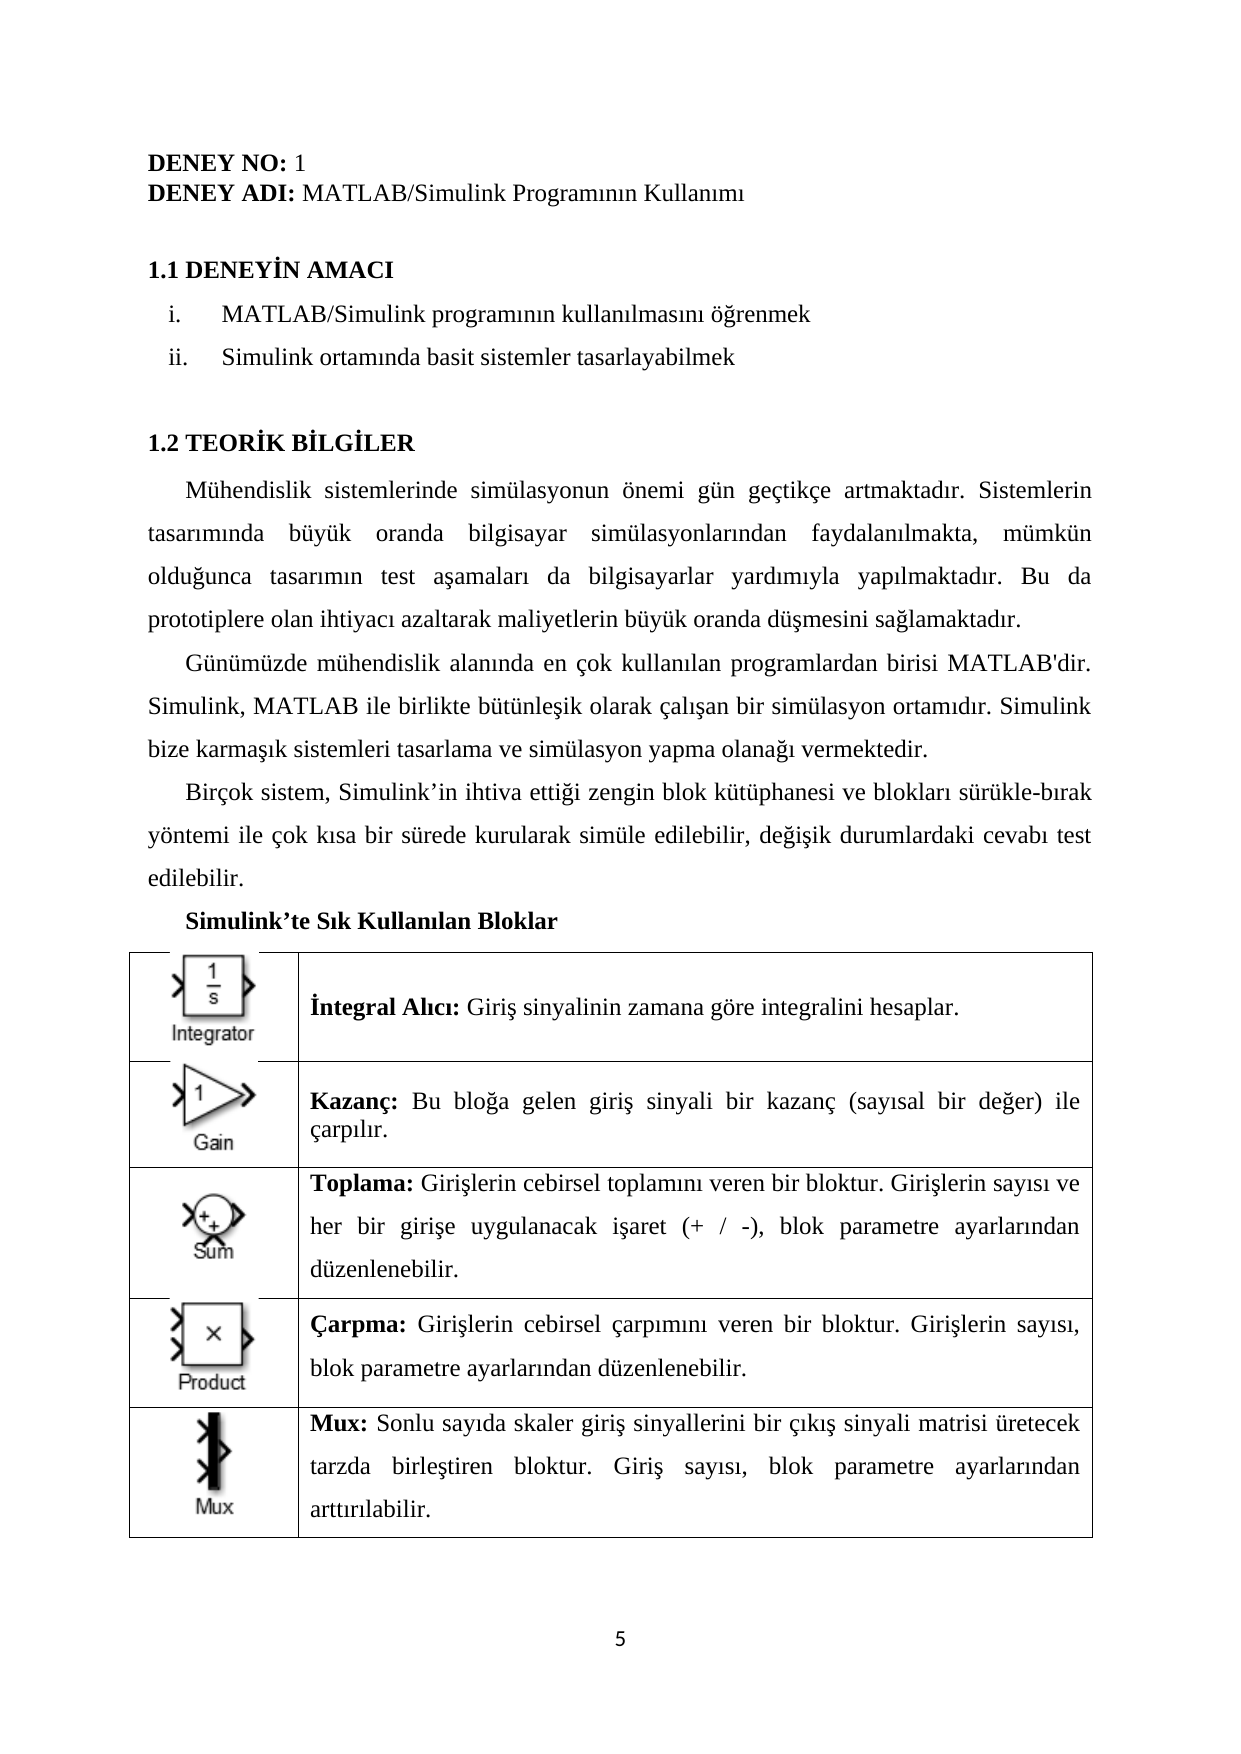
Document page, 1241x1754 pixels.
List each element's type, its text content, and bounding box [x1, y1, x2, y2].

table_header İntegral Alıcı: Giriş sinyalinin zamana göre integralini hesaplar. [299, 953, 1092, 1061]
picture [170, 1061, 258, 1154]
picture [169, 1298, 259, 1393]
table_cell [130, 1408, 298, 1537]
table_cell [130, 1062, 298, 1167]
list MATLAB/Simulink programının kullanılmasını öğrenmek [168, 299, 1093, 327]
list Simulink ortamında basit sistemler tasarlayabilmek [168, 342, 1093, 371]
table_cell [130, 1168, 298, 1297]
table_cell [130, 1299, 298, 1407]
picture [181, 1189, 247, 1262]
text Günümüzde mühendislik alanında en çok kullanılan programlardan birisi MATLAB'dir. Simulink, MATLAB ile birlikte bütünleşik olarak çalışan bir simülasyon ortamıdır. Simulink bize karmaşık sistemleri tasarlama ve simülasyon yapma olanağı vermektedir. [148, 648, 1093, 763]
list TEORİK BİLGİLER [148, 428, 1093, 457]
text DENEY ADI: MATLAB/Simulink Programının Kullanımı [148, 178, 1093, 207]
table_cell Çarpma: Girişlerin cebirsel çarpımını veren bir bloktur. Girişlerin sayısı, blok parametre ayarlarından düzenlenebilir. [299, 1299, 1092, 1407]
text Mühendislik sistemlerinde simülasyonun önemi gün geçtikçe artmaktadır. Sistemlerin tasarımında büyük oranda bilgisayar simülasyonlarından faydalanılmakta, mümkün olduğunca tasarımın test aşamaları da bilgisayarlar yardımıyla yapılmaktadır. Bu da prototiplere olan ihtiyacı azaltarak maliyetlerin büyük oranda düşmesini sağlamaktadır. [148, 475, 1093, 633]
table_header [130, 953, 298, 1061]
picture [191, 1411, 237, 1519]
text DENEY NO: 1 [148, 148, 1093, 176]
table_cell Toplama: Girişlerin cebirsel toplamını veren bir bloktur. Girişlerin sayısı ve her bir girişe uygulanacak işaret (+ / -), blok parametre ayarlarından düzenlenebilir. [299, 1168, 1092, 1297]
table_cell Mux: Sonlu sayıda skaler giriş sinyallerini bir çıkış sinyali matrisi üretecek tarzda birleştiren bloktur. Giriş sayısı, blok parametre ayarlarından arttırılabilir. [299, 1408, 1092, 1537]
table_cell Kazanç: Bu bloğa gelen giriş sinyali bir kazanç (sayısal bir değer) ile çarpılır. [299, 1062, 1092, 1167]
text Simulink’te Sık Kullanılan Bloklar [148, 906, 1093, 935]
text Birçok sistem, Simulink’in ihtiva ettiği zengin blok kütüphanesi ve blokları sürükle-bırak yöntemi ile çok kısa bir sürede kurularak simüle edilebilir, değişik durumlardaki cevabı test edilebilir. [148, 777, 1093, 892]
list DENEYİN AMACI [148, 256, 1093, 284]
picture [169, 952, 259, 1047]
